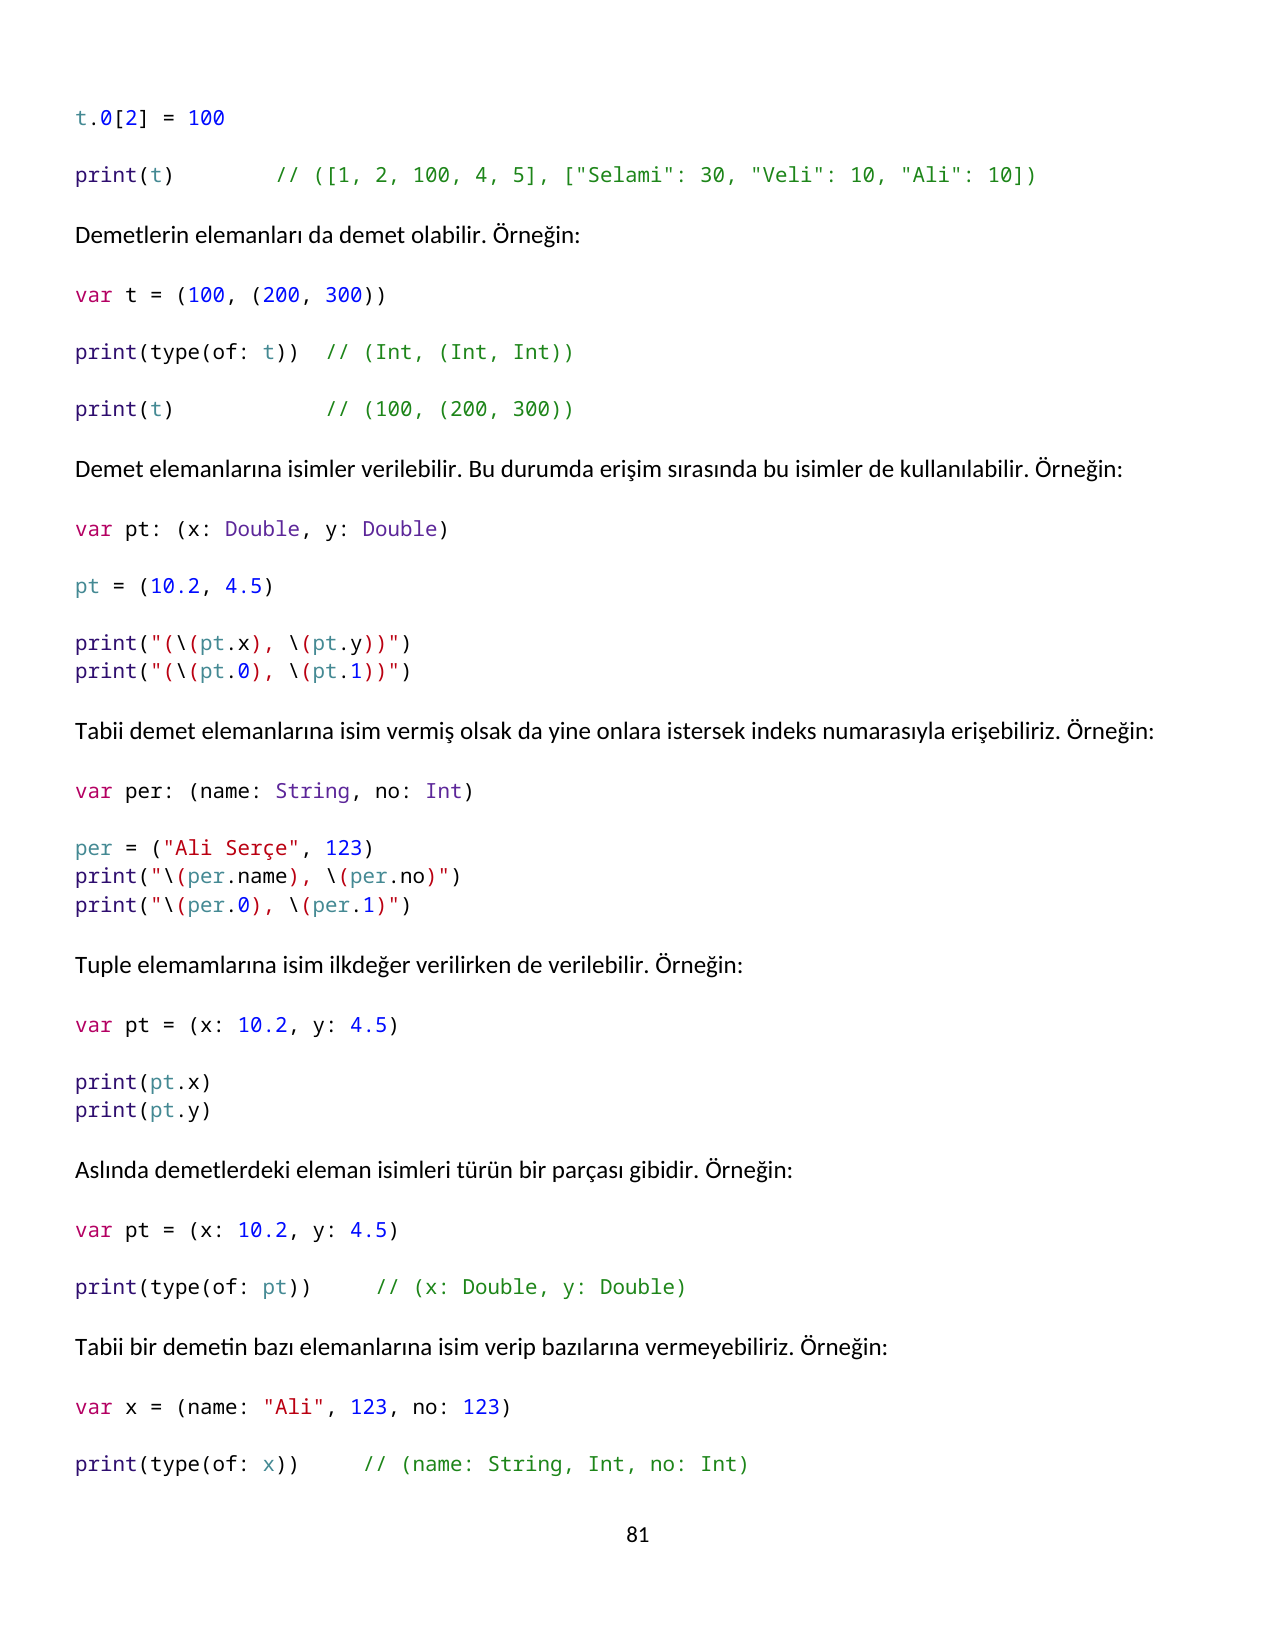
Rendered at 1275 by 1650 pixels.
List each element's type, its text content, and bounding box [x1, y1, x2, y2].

text Tabii demet elemanlarına isim vermiş olsak da yine onlara istersek indeks numarasıyla erişebiliriz. Örneğin: [75, 715, 1200, 746]
text print(t) // (100, (200, 300)) [75, 394, 1200, 422]
text print("\(per.name), \(per.no)") [75, 862, 1200, 890]
text print("(\(pt.0), \(pt.1))") [75, 656, 1200, 685]
text Demet elemanlarına isimler verilebilir. Bu durumda erişim sırasında bu isimler de kullanılabilir. Örneğin: [75, 453, 1200, 483]
text t.0[2] = 100 [75, 103, 1200, 132]
text var x = (name: "Ali", 123, no: 123) [75, 1392, 1200, 1421]
text var pt = (x: 10.2, y: 4.5) [75, 1010, 1200, 1038]
text pt = (10.2, 4.5) [75, 571, 1200, 599]
text print(t) // ([1, 2, 100, 4, 5], ["Selami": 30, "Veli": 10, "Ali": 10]) [75, 160, 1200, 189]
text print(pt.y) [75, 1095, 1200, 1124]
text Aslında demetlerdeki eleman isimleri türün bir parçası gibidir. Örneğin: [75, 1154, 1200, 1185]
text per = ("Ali Serçe", 123) [75, 833, 1200, 862]
text var per: (name: String, no: Int) [75, 776, 1200, 805]
text print("\(per.0), \(per.1)") [75, 890, 1200, 918]
text print(type(of: x)) // (name: String, Int, no: Int) [75, 1449, 1200, 1477]
text print(pt.x) [75, 1067, 1200, 1095]
text Demetlerin elemanları da demet olabilir. Örneğin: [75, 219, 1200, 250]
text var t = (100, (200, 300)) [75, 280, 1200, 309]
text print("(\(pt.x), \(pt.y))") [75, 628, 1200, 656]
text Tuple elemamlarına isim ilkdeğer verilirken de verilebilir. Örneğin: [75, 949, 1200, 979]
text Tabii bir demetin bazı elemanlarına isim verip bazılarına vermeyebiliriz. Örneğin: [75, 1331, 1200, 1362]
text var pt = (x: 10.2, y: 4.5) [75, 1215, 1200, 1244]
text print(type(of: t)) // (Int, (Int, Int)) [75, 337, 1200, 366]
text print(type(of: pt)) // (x: Double, y: Double) [75, 1272, 1200, 1301]
text var pt: (x: Double, y: Double) [75, 514, 1200, 542]
